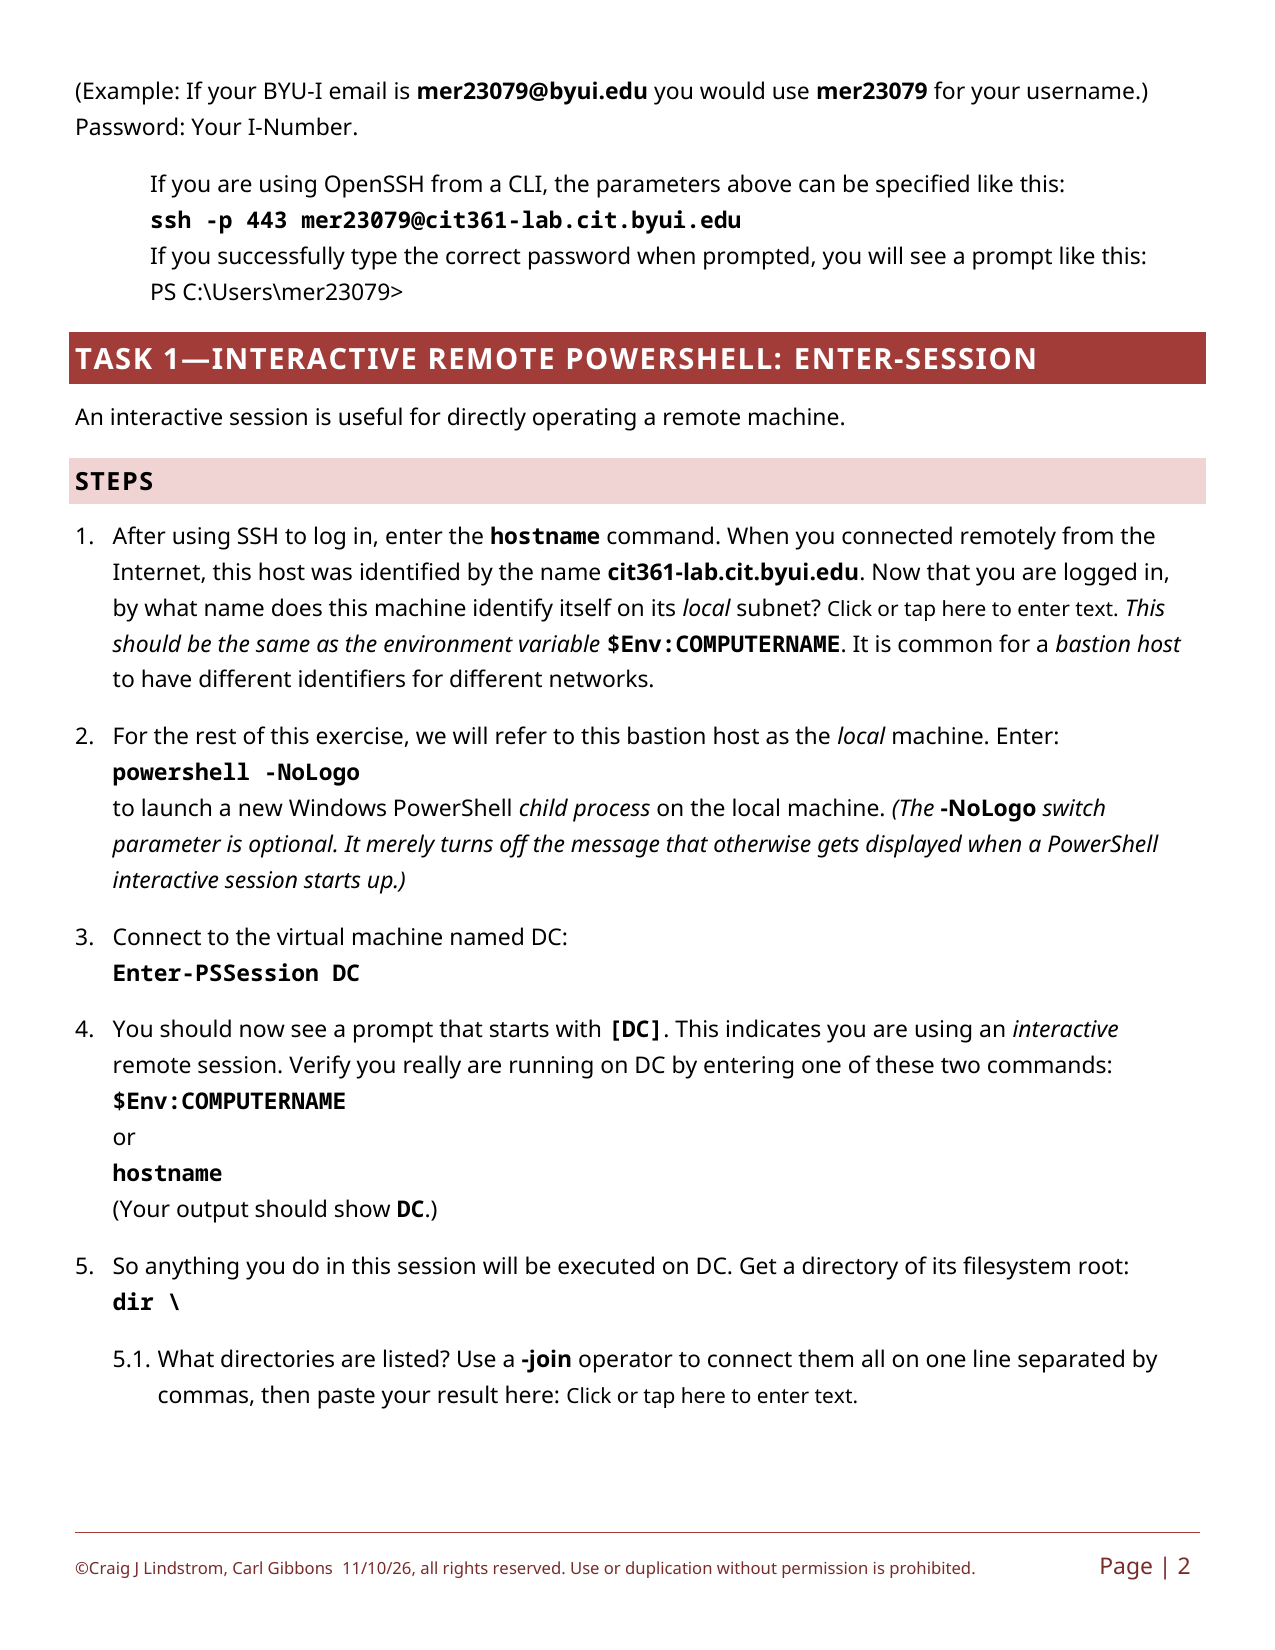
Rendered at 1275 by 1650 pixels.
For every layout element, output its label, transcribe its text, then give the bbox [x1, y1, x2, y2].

text An interactive session is useful for directly operating a remote machine. [75, 401, 1200, 432]
subtitle Steps [75, 464, 1200, 498]
list After using SSH to log in, enter the hostname command. When you connected remotely from the Internet, this host was identified by the name cit361-lab.cit.byui.edu. Now that you are logged in, by what name does this machine identify itself on its local subnet? This should be the same as the environment variable $Env:COMPUTERNAME. It is common for a bastion host to have different identifiers for different networks. [75, 520, 1200, 695]
list For the rest of this exercise, we will refer to this bastion host as the local machine. Enter: powershell -NoLogo to launch a new Windows PowerShell child process on the local machine. (The -NoLogo switch parameter is optional. It merely turns off the message that otherwise gets displayed when a PowerShell interactive session starts up.) [75, 720, 1200, 895]
list So anything you do in this session will be executed on DC. Get a directory of its filesystem root: dir \ [75, 1250, 1200, 1317]
list What directories are listed? Use a -join operator to connect them all on one line separated by commas, then paste your result here: [112, 1343, 1200, 1410]
subtitle Task 1—Interactive Remote PowerShell: Enter-Session [75, 339, 1200, 378]
list Connect to the virtual machine named DC: Enter-PSSession DC [75, 921, 1200, 988]
list You should now see a prompt that starts with [DC]. This indicates you are using an interactive remote session. Verify you really are running on DC by entering one of these two commands: $Env:COMPUTERNAME or hostname (Your output should show DC.) [75, 1013, 1200, 1224]
